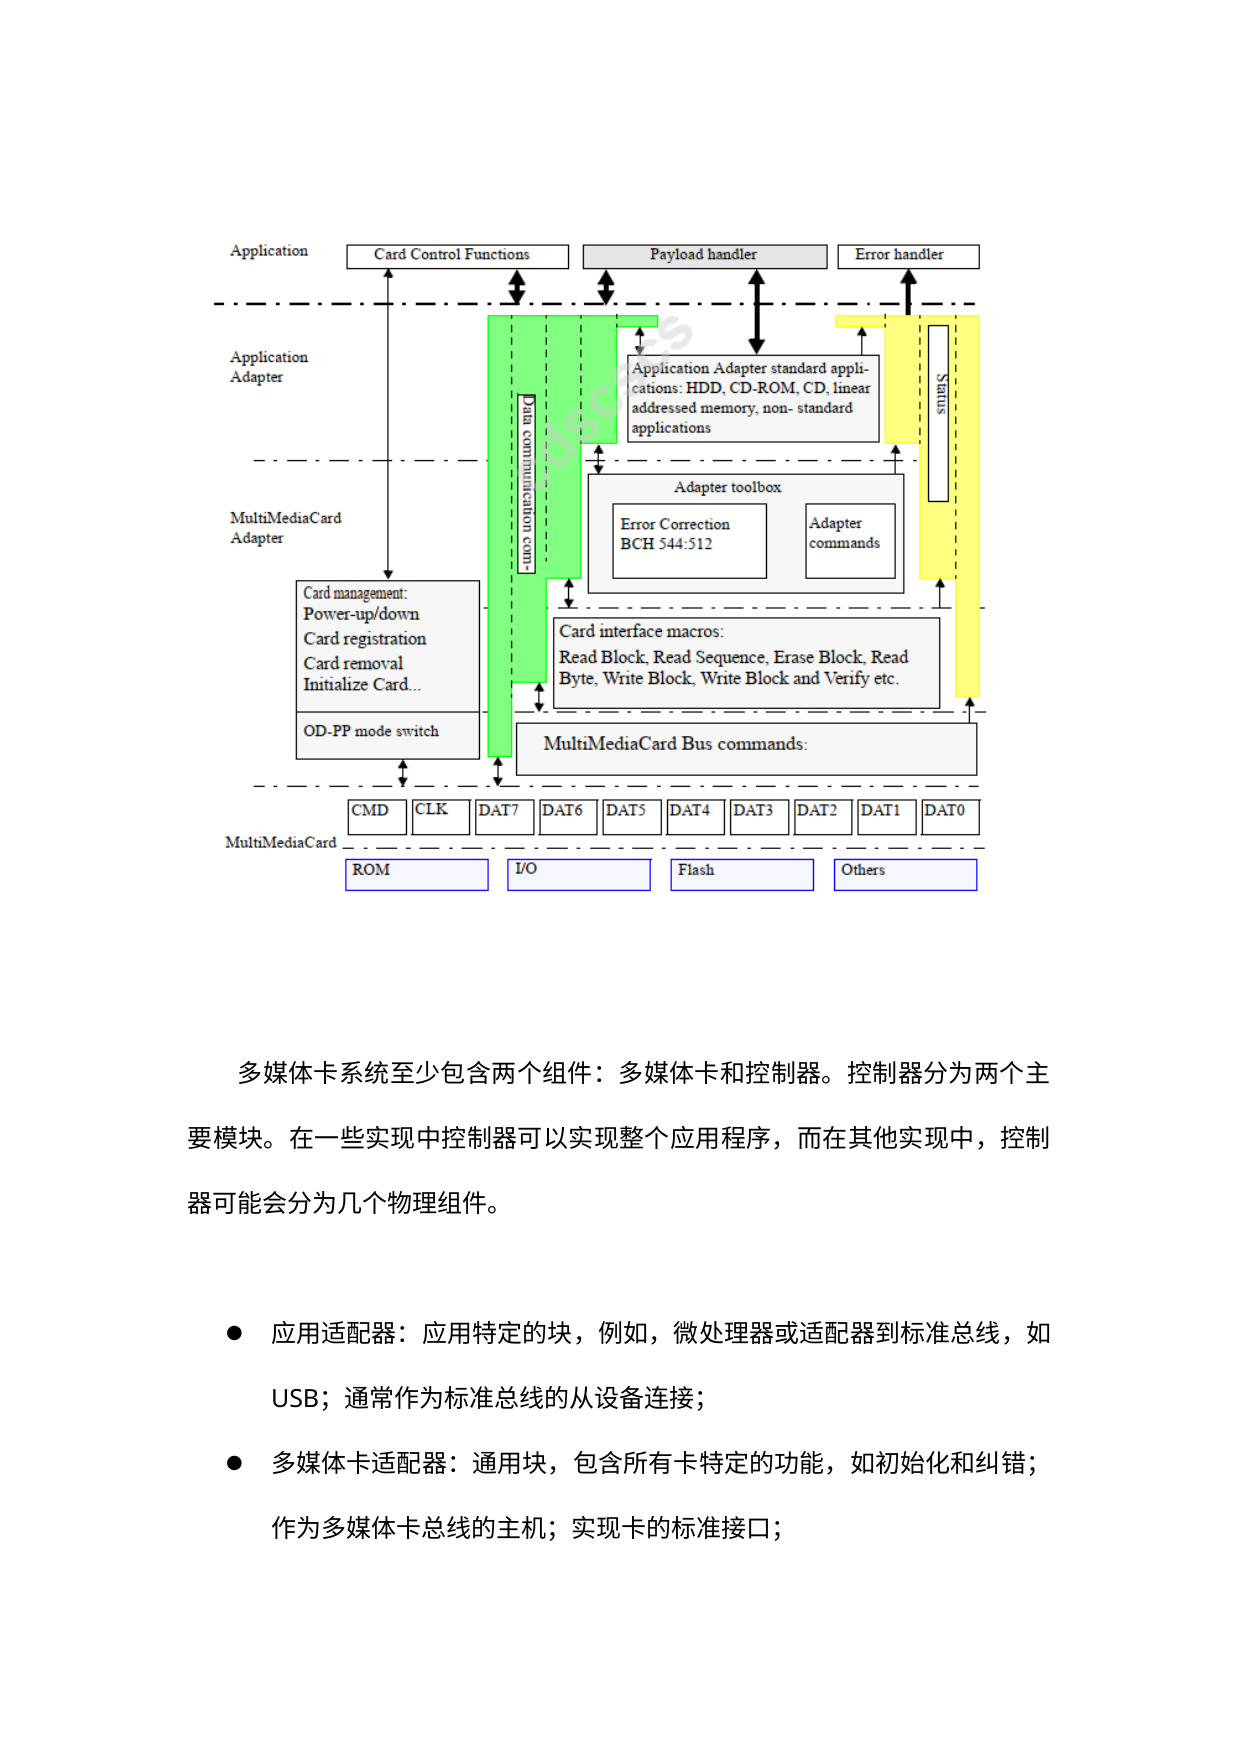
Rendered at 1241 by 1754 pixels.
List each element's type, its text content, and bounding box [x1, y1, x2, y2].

text 多媒体卡系统至少包含两个组件：多媒体卡和控制器。控制器分为两个主要模块。在一些实现中控制器可以实现整个应用程序，而在其他实现中，控制器可能会分为几个物理组件。 [187, 1039, 1053, 1234]
list 多媒体卡适配器：通用块，包含所有卡特定的功能，如初始化和纠错；作为多媒体卡总线的主机；实现卡的标准接口； [225, 1429, 1053, 1559]
list 应用适配器：应用特定的块，例如，微处理器或适配器到标准总线，如USB；通常作为标准总线的从设备连接； [225, 1299, 1053, 1429]
picture [187, 227, 1053, 906]
